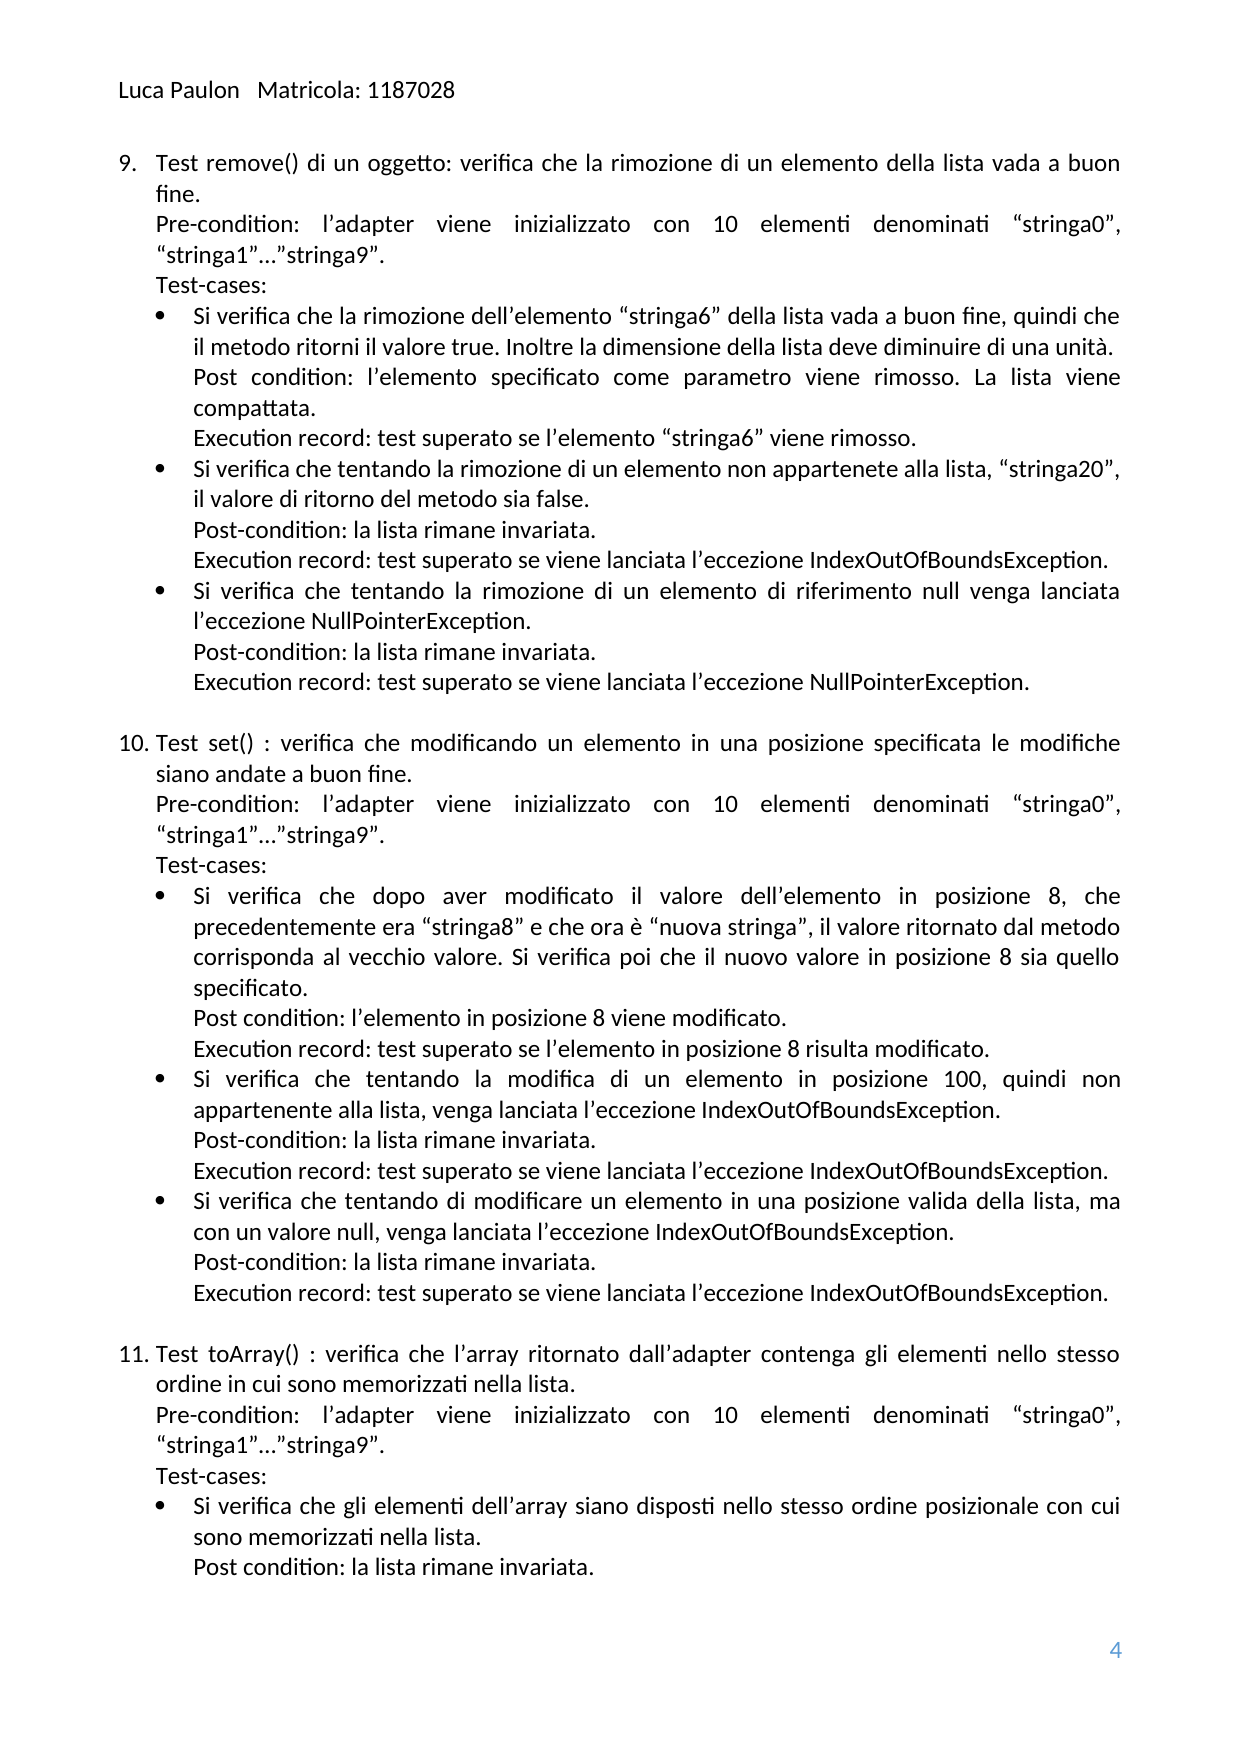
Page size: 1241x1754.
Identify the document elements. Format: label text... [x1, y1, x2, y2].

list Execution record: test superato se l’elemento in posizione 8 risulta modificato. [193, 1033, 1122, 1063]
list Si verifica che tentando la rimozione di un elemento non appartenete alla lista, “stringa20”, il valore di ritorno del metodo sia false. [156, 453, 1122, 514]
list Si verifica che dopo aver modificato il valore dell’elemento in posizione 8, che precedentemente era “stringa8” e che ora è “nuova stringa”, il valore ritornato dal metodo corrisponda al vecchio valore. Si verifica poi che il nuovo valore in posizione 8 sia quello specificato. [156, 880, 1122, 1002]
list Post condition: la lista rimane invariata. [193, 1552, 1122, 1582]
list Pre-condition: l’adapter viene inizializzato con 10 elementi denominati “stringa0”, “stringa1”…”stringa9”. [156, 1399, 1122, 1460]
list Execution record: test superato se viene lanciata l’eccezione IndexOutOfBoundsException. [193, 544, 1122, 575]
list Execution record: test superato se viene lanciata l’eccezione IndexOutOfBoundsException. [193, 1277, 1122, 1307]
list Post-condition: la lista rimane invariata. [193, 636, 1122, 666]
list Execution record: test superato se viene lanciata l’eccezione IndexOutOfBoundsException. [193, 1155, 1122, 1185]
list Execution record: test superato se viene lanciata l’eccezione NullPointerException. [193, 666, 1122, 697]
list Post-condition: la lista rimane invariata. [193, 1124, 1122, 1155]
list Test-cases: [156, 849, 1122, 880]
list Si verifica che la rimozione dell’elemento “stringa6” della lista vada a buon fine, quindi che il metodo ritorni il valore true. Inoltre la dimensione della lista deve diminuire di una unità. [156, 300, 1122, 361]
list Test-cases: [156, 270, 1122, 300]
list Post-condition: la lista rimane invariata. [193, 514, 1122, 544]
list Test-cases: [156, 1460, 1122, 1491]
list Post condition: l’elemento in posizione 8 viene modificato. [193, 1002, 1122, 1033]
list Si verifica che tentando la modifica di un elemento in posizione 100, quindi non appartenente alla lista, venga lanciata l’eccezione IndexOutOfBoundsException. [156, 1063, 1122, 1124]
list Test set() : verifica che modificando un elemento in una posizione specificata le modifiche siano andate a buon fine. [118, 727, 1122, 788]
list Execution record: test superato se l’elemento “stringa6” viene rimosso. [193, 422, 1122, 453]
list Test toArray() : verifica che l’array ritornato dall’adapter contenga gli elementi nello stesso ordine in cui sono memorizzati nella lista. [118, 1338, 1122, 1399]
list Post condition: l’elemento specificato come parametro viene rimosso. La lista viene compattata. [193, 361, 1122, 422]
list Test remove() di un oggetto: verifica che la rimozione di un elemento della lista vada a buon fine. [118, 148, 1122, 209]
list Si verifica che gli elementi dell’array siano disposti nello stesso ordine posizionale con cui sono memorizzati nella lista. [156, 1491, 1122, 1552]
list Pre-condition: l’adapter viene inizializzato con 10 elementi denominati “stringa0”, “stringa1”…”stringa9”. [156, 209, 1122, 270]
list Si verifica che tentando la rimozione di un elemento di riferimento null venga lanciata l’eccezione NullPointerException. [156, 575, 1122, 636]
list Si verifica che tentando di modificare un elemento in una posizione valida della lista, ma con un valore null, venga lanciata l’eccezione IndexOutOfBoundsException. [156, 1185, 1122, 1246]
list Post-condition: la lista rimane invariata. [193, 1246, 1122, 1277]
list Pre-condition: l’adapter viene inizializzato con 10 elementi denominati “stringa0”, “stringa1”…”stringa9”. [156, 788, 1122, 849]
